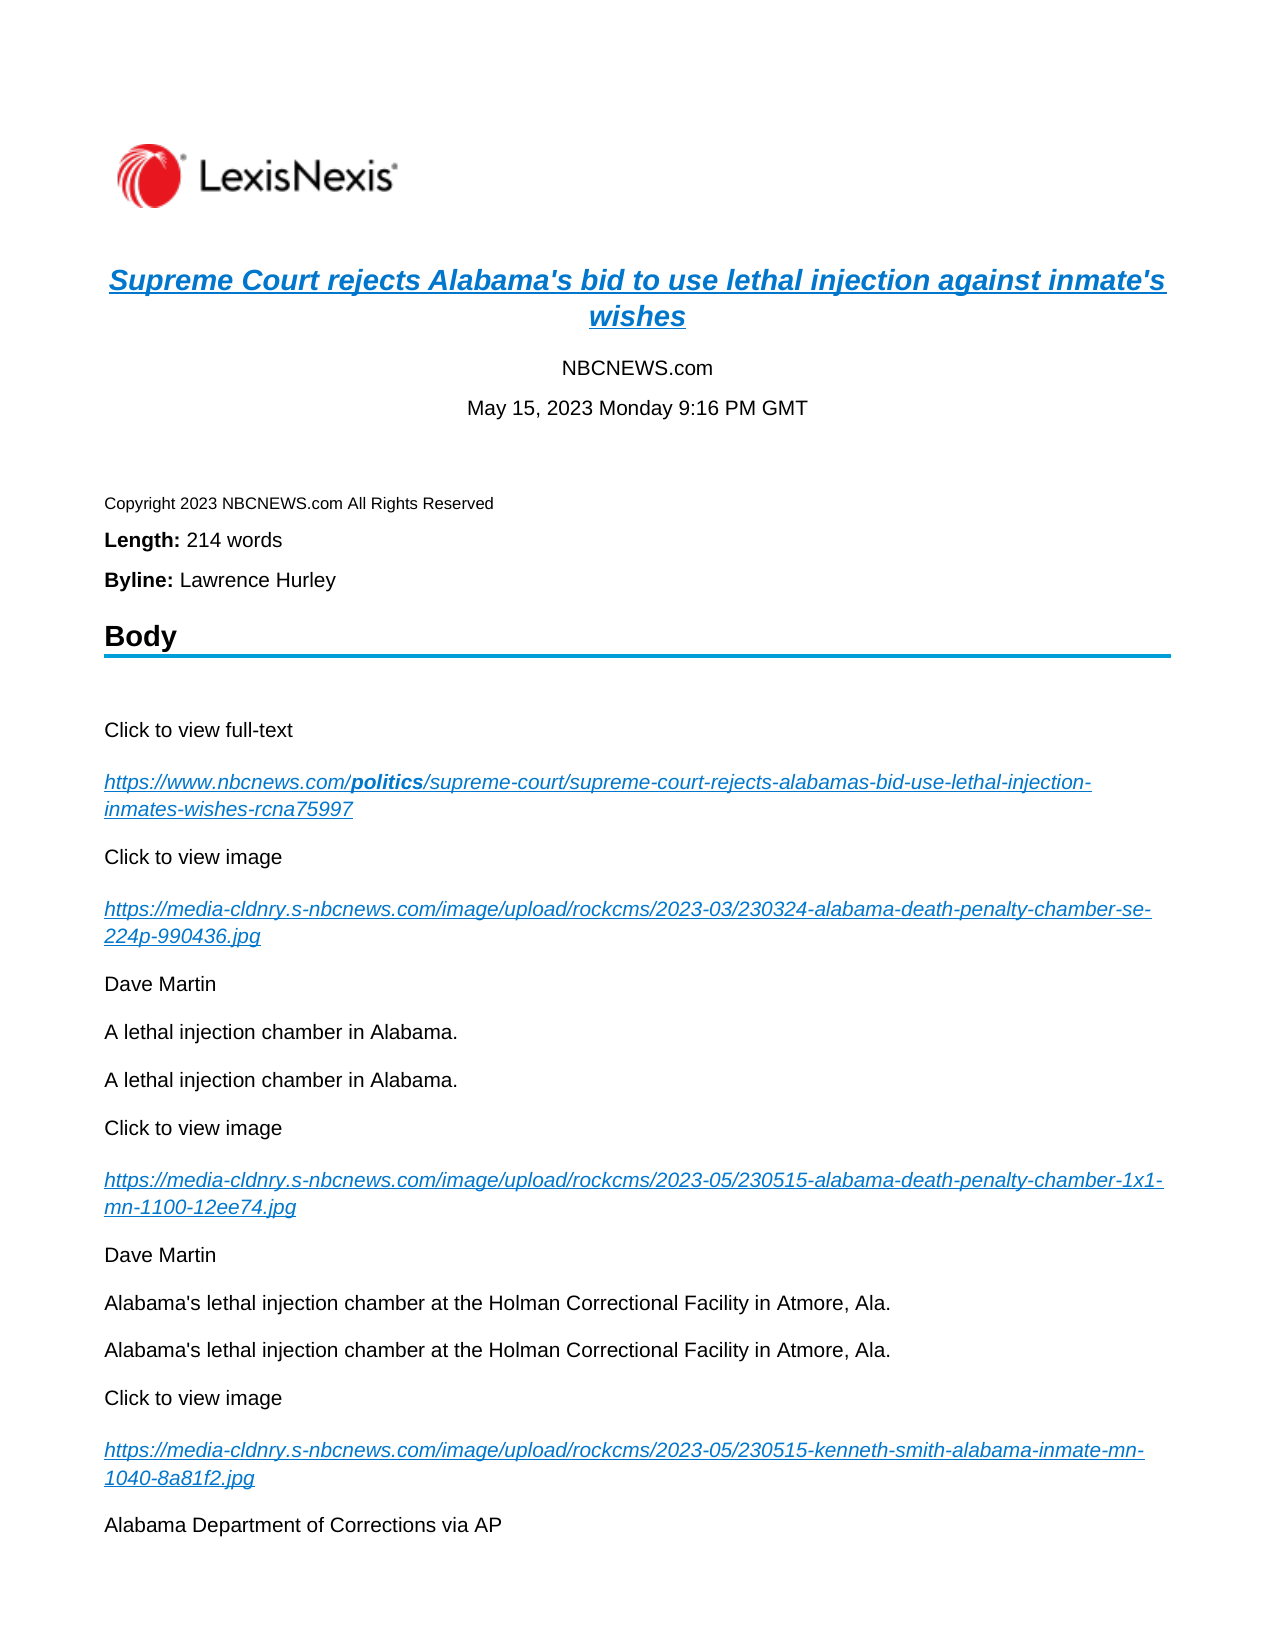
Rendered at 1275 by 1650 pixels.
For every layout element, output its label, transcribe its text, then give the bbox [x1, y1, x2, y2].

text Alabama's lethal injection chamber at the Holman Correctional Facility in Atmore, Ala. [104, 1335, 1171, 1362]
text A lethal injection chamber in Alabama. [104, 1016, 1171, 1043]
text https://www.nbcnews.com/politics/supreme-court/supreme-court-rejects-alabamas-bid-use-lethal-injection-inmates-wishes-rcna75997 [104, 766, 1171, 821]
text https://media-cldnry.s-nbcnews.com/image/upload/rockcms/2023-05/230515-kenneth-smith-alabama-inmate-mn-1040-8a81f2.jpg [104, 1435, 1171, 1489]
text Click to view image [104, 841, 1171, 868]
text Alabama's lethal injection chamber at the Holman Correctional Facility in Atmore, Ala. [104, 1287, 1171, 1314]
text Click to view full-text [104, 714, 1171, 741]
text Body [104, 617, 1171, 652]
text A lethal injection chamber in Alabama. [104, 1064, 1171, 1091]
text Click to view image [104, 1383, 1171, 1410]
text NBCNEWS.com [104, 353, 1171, 380]
text Dave Martin [104, 968, 1171, 996]
subtitle Supreme Court rejects Alabama's bid to use lethal injection against inmate's wishes [104, 261, 1171, 332]
text Alabama Department of Corrections via AP [104, 1510, 1171, 1537]
text Copyright 2023 NBCNEWS.com All Rights Reserved [104, 461, 1171, 513]
text Byline: Lawrence Hurley [104, 565, 1171, 592]
text Click to view image [104, 1112, 1171, 1139]
picture [104, 144, 412, 208]
text May 15, 2023 Monday 9:16 PM GMT [104, 393, 1171, 420]
text Dave Martin [104, 1239, 1171, 1266]
text https://media-cldnry.s-nbcnews.com/image/upload/rockcms/2023-05/230515-alabama-death-penalty-chamber-1x1-mn-1100-12ee74.jpg [104, 1164, 1171, 1218]
text Length: 214 words [104, 525, 1171, 552]
text https://media-cldnry.s-nbcnews.com/image/upload/rockcms/2023-03/230324-alabama-death-penalty-chamber-se-224p-990436.jpg [104, 893, 1171, 948]
